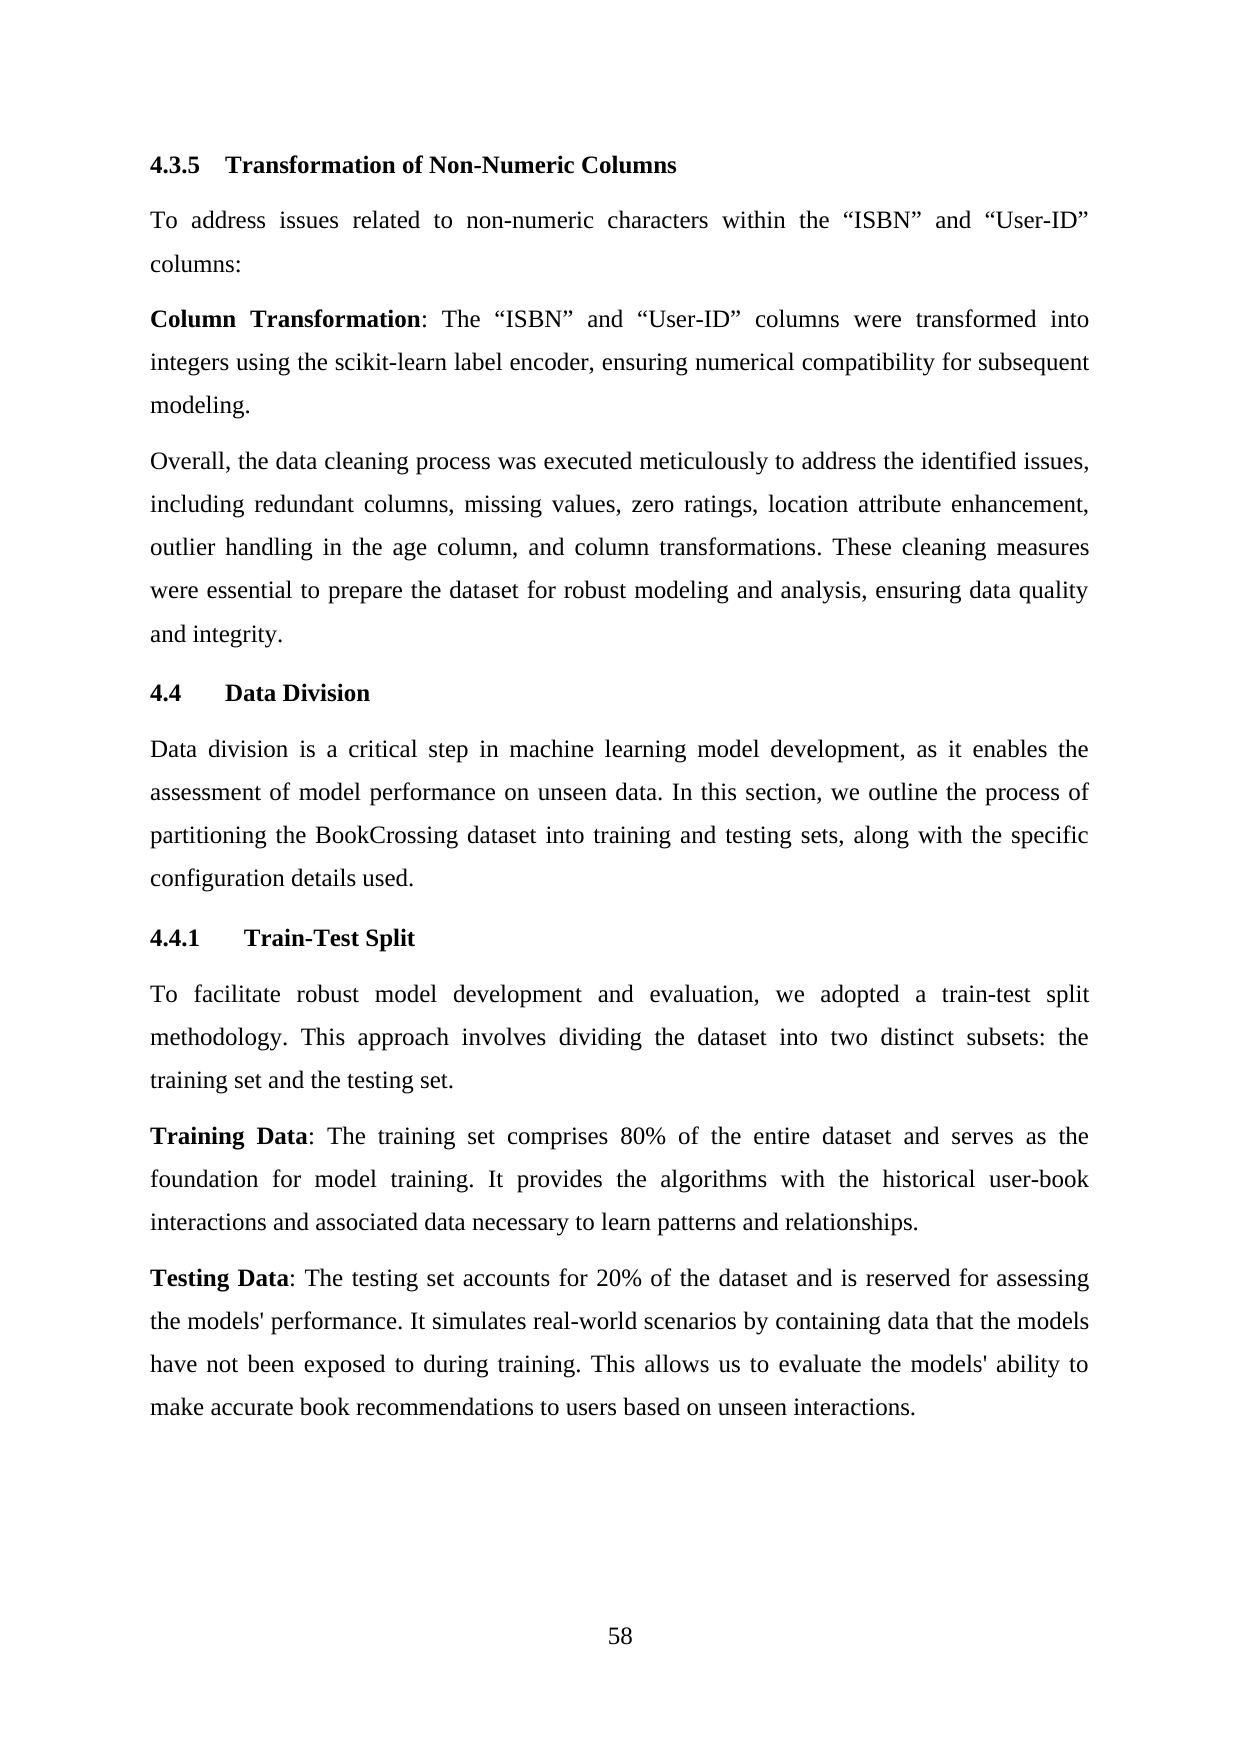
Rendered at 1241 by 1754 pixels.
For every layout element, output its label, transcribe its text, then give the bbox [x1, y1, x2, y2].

text Column Transformation: The “ISBN” and “User-ID” columns were transformed into integers using the scikit-learn label encoder, ensuring numerical compatibility for subsequent modeling. [150, 304, 1090, 419]
text To facilitate robust model development and evaluation, we adopted a train-test split methodology. This approach involves dividing the dataset into two distinct subsets: the training set and the testing set. [150, 979, 1090, 1094]
text Training Data: The training set comprises 80% of the entire dataset and serves as the foundation for model training. It provides the algorithms with the historical user-book interactions and associated data necessary to learn patterns and relationships. [150, 1121, 1090, 1236]
text Overall, the data cleaning process was executed meticulously to address the identified issues, including redundant columns, missing values, zero ratings, location attribute enhancement, outlier handling in the age column, and column transformations. These cleaning measures were essential to prepare the dataset for robust modeling and analysis, ensuring data quality and integrity. [150, 446, 1090, 647]
text Data division is a critical step in machine learning model development, as it enables the assessment of model performance on unseen data. In this section, we outline the process of partitioning the BookCrossing dataset into training and testing sets, along with the specific configuration details used. [150, 734, 1090, 892]
subtitle 4.4 Data Division [150, 678, 1090, 707]
subtitle 4.3.5 Transformation of Non-Numeric Columns [150, 150, 1090, 179]
text Testing Data: The testing set accounts for 20% of the dataset and is reserved for assessing the models' performance. It simulates real-world scenarios by containing data that the models have not been exposed to during training. This allows us to evaluate the models' ability to make accurate book recommendations to users based on unseen interactions. [150, 1263, 1090, 1421]
text To address issues related to non-numeric characters within the “ISBN” and “User-ID” columns: [150, 206, 1090, 277]
subtitle 4.4.1 Train-Test Split [150, 923, 1090, 952]
